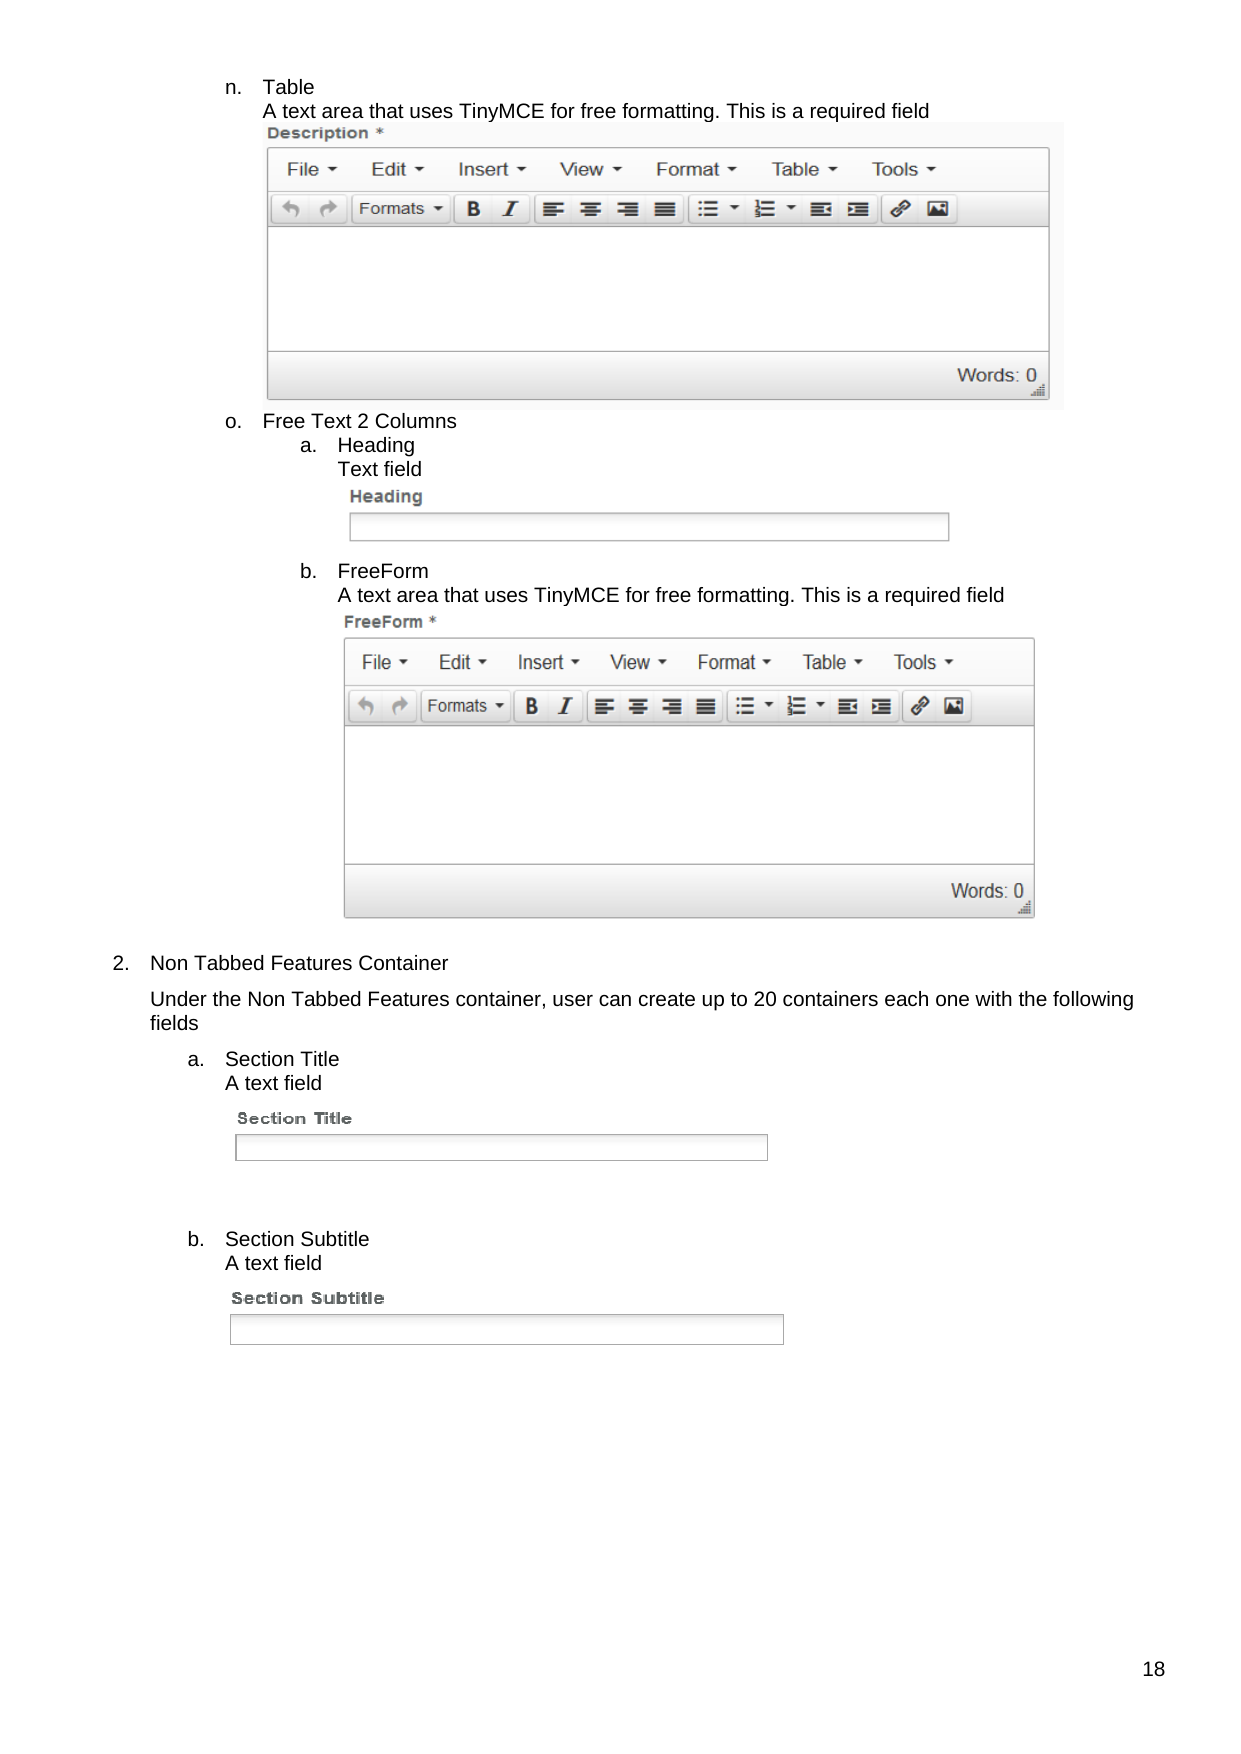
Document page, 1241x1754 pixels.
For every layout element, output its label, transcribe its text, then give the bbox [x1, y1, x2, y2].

list Free Text 2 Columns [225, 409, 1165, 433]
picture [225, 1107, 788, 1178]
text Under the Non Tabbed Features container, user can create up to 20 containers each one with the following fields [150, 987, 1165, 1035]
picture [225, 1287, 811, 1356]
list Non Tabbed Features Container [112, 950, 1165, 974]
picture [337, 481, 985, 559]
picture [337, 606, 1043, 927]
list Section Subtitle A text field [187, 1227, 1165, 1274]
list Section Title A text field [187, 1047, 1165, 1095]
picture [262, 122, 1064, 410]
